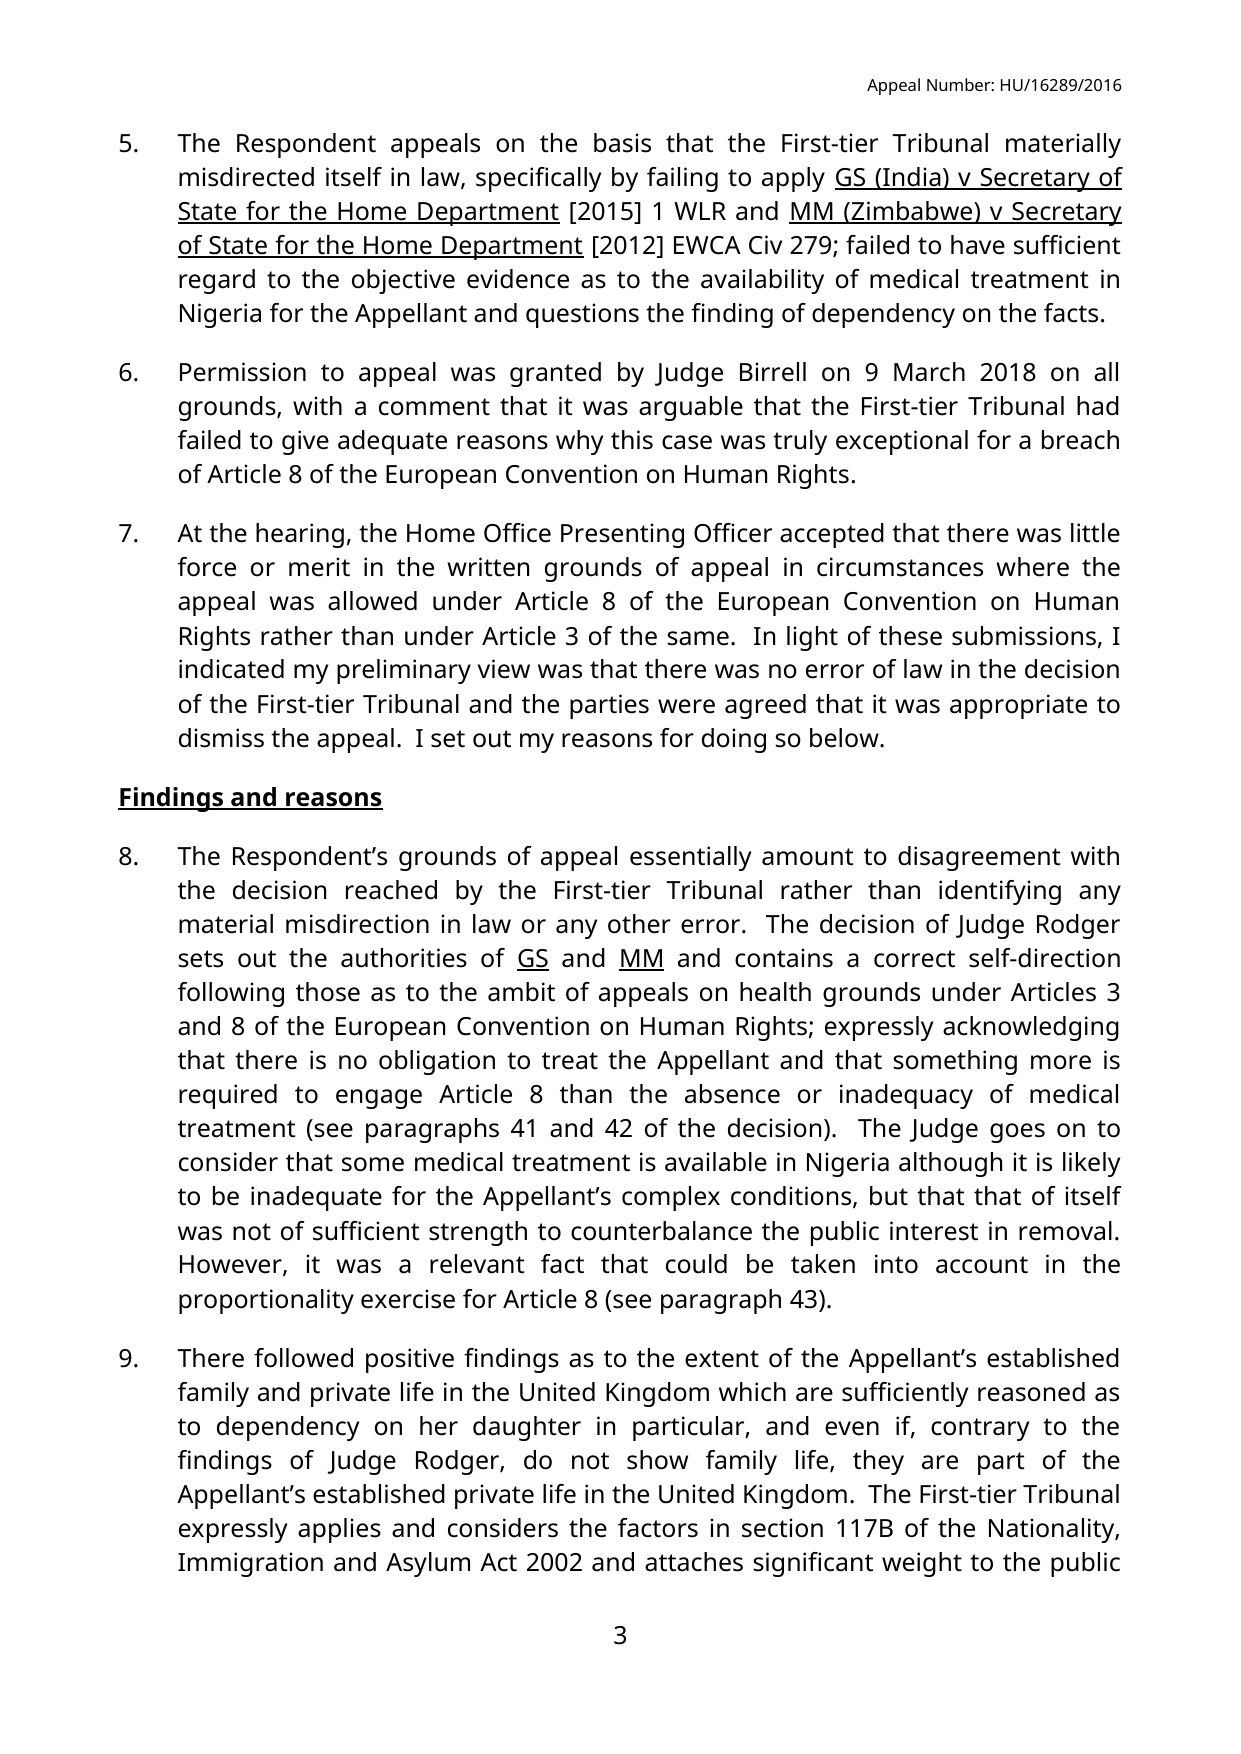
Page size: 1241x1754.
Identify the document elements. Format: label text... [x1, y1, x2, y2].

list Permission to appeal was granted by Judge Birrell on 9 March 2018 on all grounds, with a comment that it was arguable that the First-tier Tribunal had failed to give adequate reasons why this case was truly exceptional for a breach of Article 8 of the European Convention on Human Rights. [118, 355, 1122, 491]
list The Respondent’s grounds of appeal essentially amount to disagreement with the decision reached by the First-tier Tribunal rather than identifying any material misdirection in law or any other error. The decision of Judge Rodger sets out the authorities of GS and MM and contains a correct self-direction following those as to the ambit of appeals on health grounds under Articles 3 and 8 of the European Convention on Human Rights; expressly acknowledging that there is no obligation to treat the Appellant and that something more is required to engage Article 8 than the absence or inadequacy of medical treatment (see paragraphs 41 and 42 of the decision). The Judge goes on to consider that some medical treatment is available in Nigeria although it is likely to be inadequate for the Appellant’s complex conditions, but that that of itself was not of sufficient strength to counterbalance the public interest in removal. However, it was a relevant fact that could be taken into account in the proportionality exercise for Article 8 (see paragraph 43). [118, 838, 1122, 1315]
text Findings and reasons [118, 779, 1122, 813]
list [118, 1340, 1122, 1579]
list At the hearing, the Home Office Presenting Officer accepted that there was little force or merit in the written grounds of appeal in circumstances where the appeal was allowed under Article 8 of the European Convention on Human Rights rather than under Article 3 of the same. In light of these submissions, I indicated my preliminary view was that there was no error of law in the decision of the First-tier Tribunal and the parties were agreed that it was appropriate to dismiss the appeal. I set out my reasons for doing so below. [118, 516, 1122, 754]
list The Respondent appeals on the basis that the First-tier Tribunal materially misdirected itself in law, specifically by failing to apply GS (India) v Secretary of State for the Home Department [2015] 1 WLR and MM (Zimbabwe) v Secretary of State for the Home Department [2012] EWCA Civ 279; failed to have sufficient regard to the objective evidence as to the availability of medical treatment in Nigeria for the Appellant and questions the finding of dependency on the facts. [118, 125, 1122, 330]
